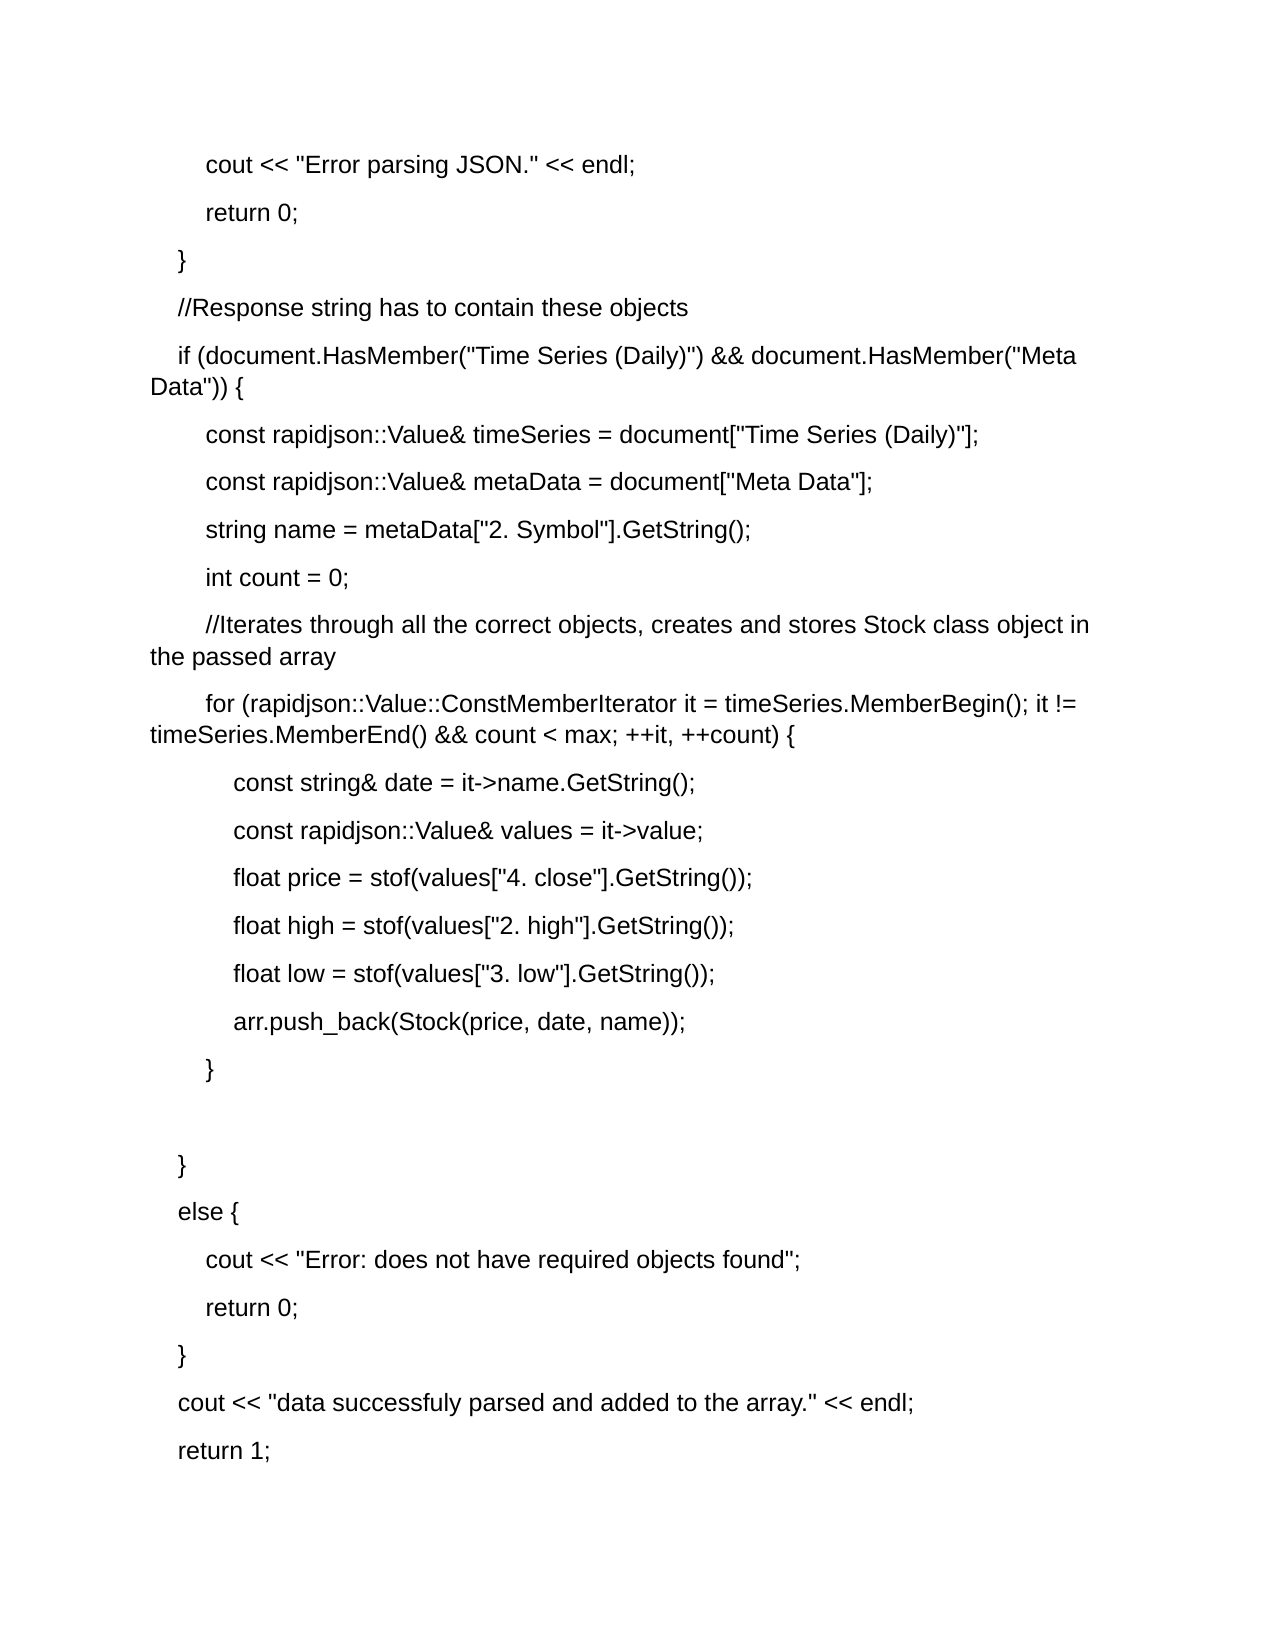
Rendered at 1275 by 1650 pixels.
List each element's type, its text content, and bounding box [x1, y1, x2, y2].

text return 0; [150, 198, 1125, 226]
text cout << "data successfuly parsed and added to the array." << endl; [150, 1388, 1125, 1417]
text return 0; [150, 1293, 1125, 1321]
text } [150, 1149, 1125, 1178]
text //Response string has to contain these objects [150, 293, 1125, 322]
text const rapidjson::Value& values = it->value; [150, 816, 1125, 844]
text arr.push_back(Stock(price, date, name)); [150, 1006, 1125, 1035]
text } [150, 1054, 1125, 1083]
text for (rapidjson::Value::ConstMemberIterator it = timeSeries.MemberBegin(); it != timeSeries.MemberEnd() && count < max; ++it, ++count) { [150, 689, 1125, 749]
text const rapidjson::Value& timeSeries = document["Time Series (Daily)"]; [150, 419, 1125, 448]
text cout << "Error parsing JSON." << endl; [150, 150, 1125, 179]
text return 1; [150, 1436, 1125, 1464]
text //Iterates through all the correct objects, creates and stores Stock class object in the passed array [150, 610, 1125, 670]
text } [150, 245, 1125, 274]
text } [150, 1340, 1125, 1369]
text const string& date = it->name.GetString(); [150, 768, 1125, 797]
text float low = stof(values["3. low"].GetString()); [150, 959, 1125, 987]
text string name = metaData["2. Symbol"].GetString(); [150, 515, 1125, 544]
text int count = 0; [150, 563, 1125, 591]
text float price = stof(values["4. close"].GetString()); [150, 863, 1125, 892]
text float high = stof(values["2. high"].GetString()); [150, 911, 1125, 940]
text cout << "Error: does not have required objects found"; [150, 1245, 1125, 1274]
text if (document.HasMember("Time Series (Daily)") && document.HasMember("Meta Data")) { [150, 341, 1125, 401]
text else { [150, 1197, 1125, 1226]
text const rapidjson::Value& metaData = document["Meta Data"]; [150, 467, 1125, 496]
